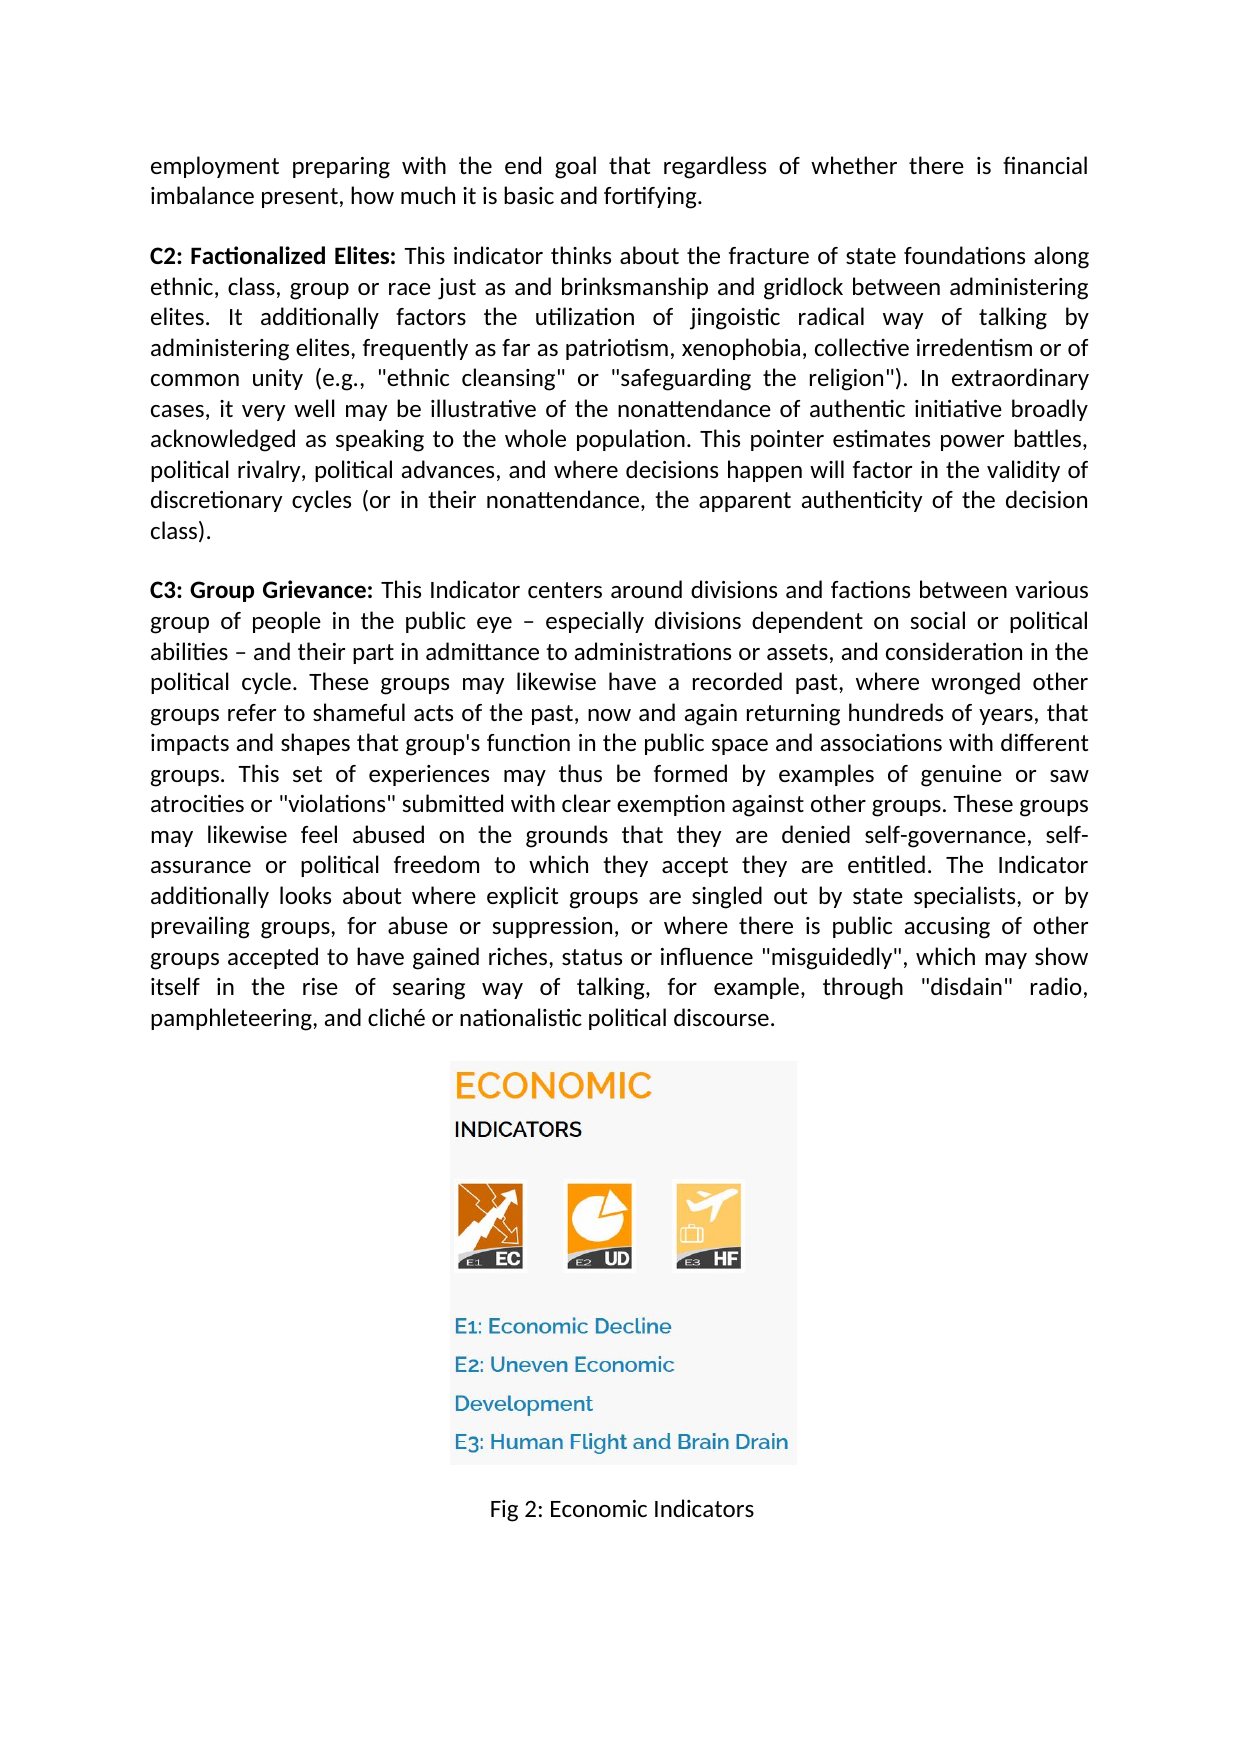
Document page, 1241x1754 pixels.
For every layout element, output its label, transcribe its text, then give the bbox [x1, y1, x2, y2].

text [150, 150, 1090, 211]
text Fig 2: Economic Indicators [150, 1493, 1090, 1524]
subtitle C3: Group Grievance: This Indicator centers around divisions and factions between various group of people in the public eye – especially divisions dependent on social or political abilities – and their part in admittance to administrations or assets, and consideration in the political cycle. These groups may likewise have a recorded past, where wronged other groups refer to shameful acts of the past, now and again returning hundreds of years, that impacts and shapes that group's function in the public space and associations with different groups. This set of experiences may thus be formed by examples of genuine or saw atrocities or "violations" submitted with clear exemption against other groups. These groups may likewise feel abused on the grounds that they are denied self-governance, self-assurance or political freedom to which they accept they are entitled. The Indicator additionally looks about where explicit groups are singled out by state specialists, or by prevailing groups, for abuse or suppression, or where there is public accusing of other groups accepted to have gained riches, status or influence "misguidedly", which may show itself in the rise of searing way of talking, for example, through "disdain" radio, pamphleteering, and cliché or nationalistic political discourse. [150, 574, 1090, 1032]
text C2: Factionalized Elites: This indicator thinks about the fracture of state foundations along ethnic, class, group or race just as and brinksmanship and gridlock between administering elites. It additionally factors the utilization of jingoistic radical way of talking by administering elites, frequently as far as patriotism, xenophobia, collective irredentism or of common unity (e.g., "ethnic cleansing" or "safeguarding the religion"). In extraordinary cases, it very well may be illustrative of the nonattendance of authentic initiative broadly acknowledged as speaking to the whole population. This pointer estimates power battles, political rivalry, political advances, and where decisions happen will factor in the validity of discretionary cycles (or in their nonattendance, the apparent authenticity of the decision class). [150, 240, 1090, 545]
picture [450, 1061, 798, 1465]
